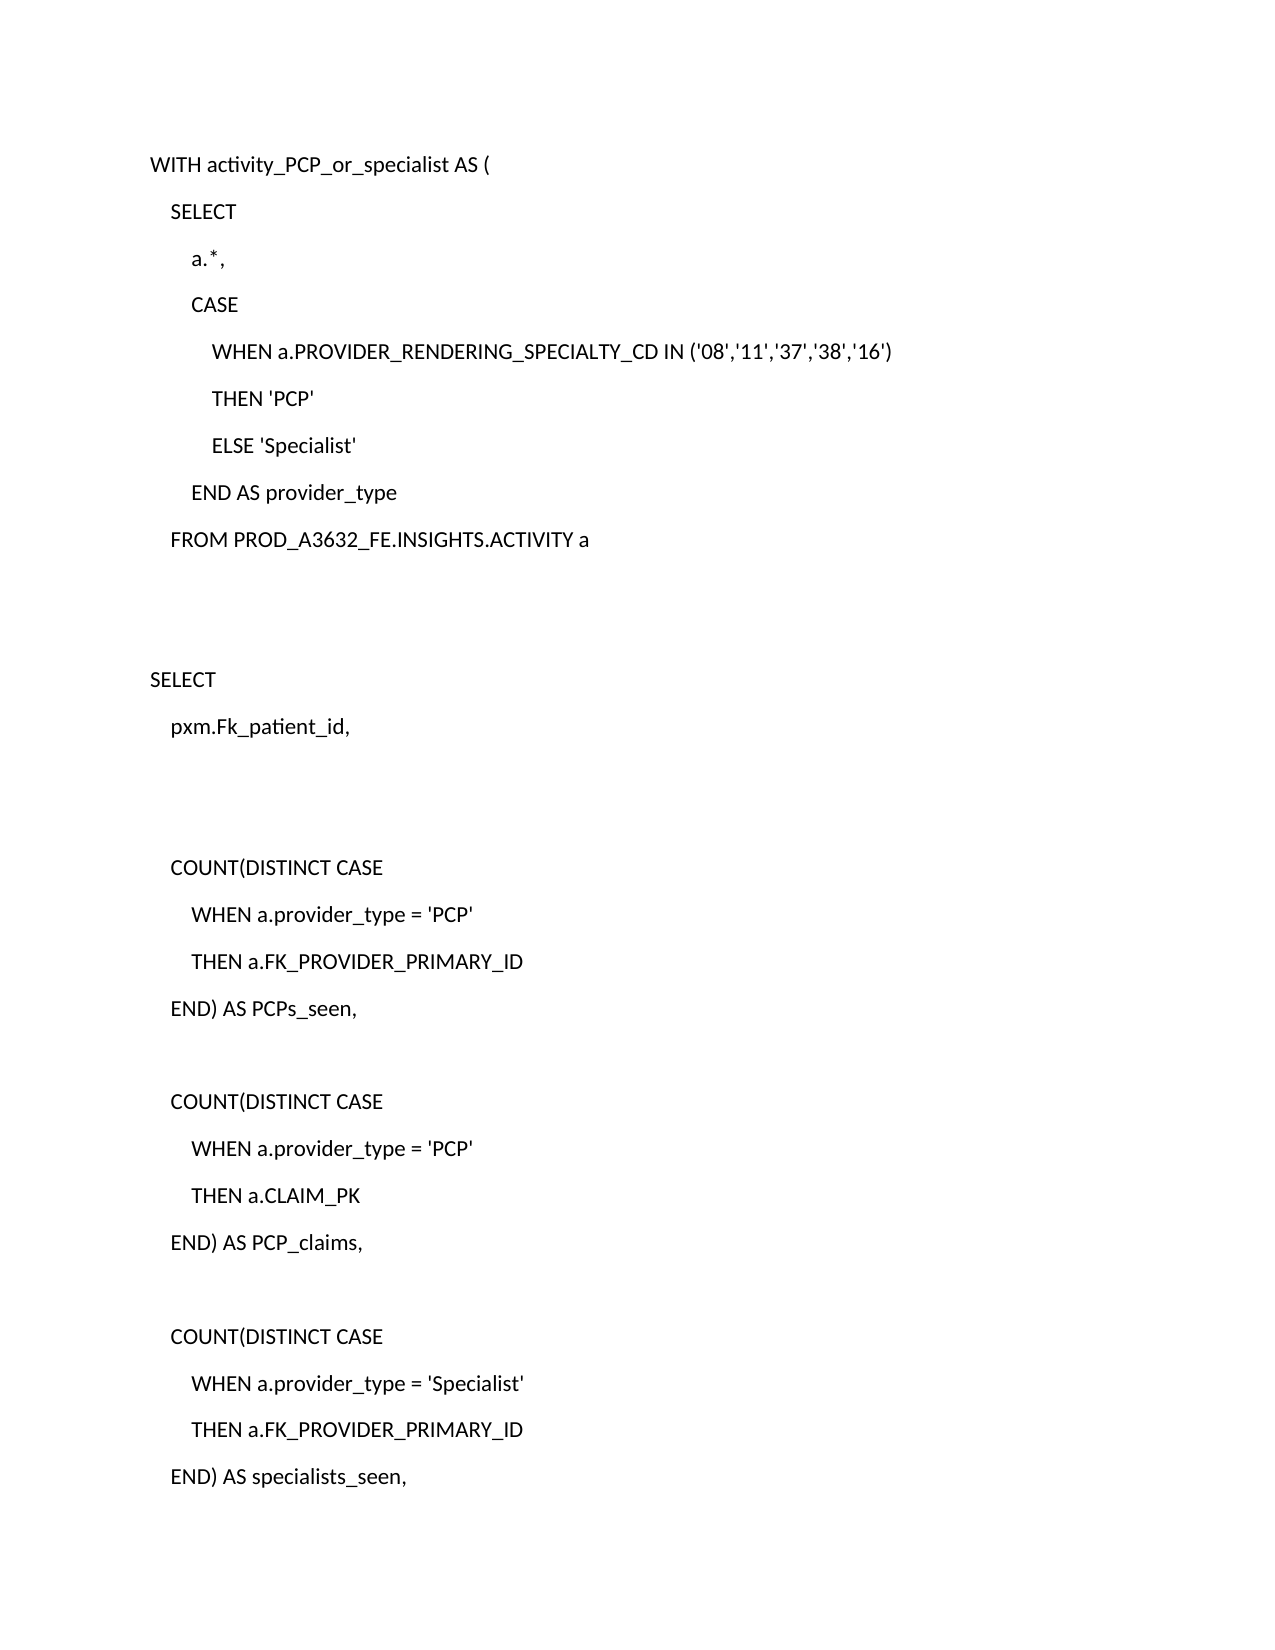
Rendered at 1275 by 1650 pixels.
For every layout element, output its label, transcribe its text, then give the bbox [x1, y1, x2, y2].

text THEN a.FK_PROVIDER_PRIMARY_ID [150, 1416, 1125, 1444]
text COUNT(DISTINCT CASE [150, 1087, 1125, 1116]
text CASE [150, 291, 1125, 319]
text END) AS specialists_seen, [150, 1462, 1125, 1491]
text WITH activity_PCP_or_specialist AS ( [150, 150, 1125, 178]
text FROM PROD_A3632_FE.INSIGHTS.ACTIVITY a [150, 525, 1125, 553]
text a.*, [150, 244, 1125, 272]
text COUNT(DISTINCT CASE [150, 1322, 1125, 1350]
text SELECT [150, 666, 1125, 694]
text pxm.Fk_patient_id, [150, 712, 1125, 741]
text ELSE 'Specialist' [150, 431, 1125, 459]
text THEN a.FK_PROVIDER_PRIMARY_ID [150, 947, 1125, 975]
text END) AS PCPs_seen, [150, 994, 1125, 1022]
text END) AS PCP_claims, [150, 1228, 1125, 1256]
text WHEN a.provider_type = 'Specialist' [150, 1369, 1125, 1397]
text COUNT(DISTINCT CASE [150, 853, 1125, 881]
text END AS provider_type [150, 478, 1125, 506]
text WHEN a.provider_type = 'PCP' [150, 900, 1125, 928]
text SELECT [150, 197, 1125, 225]
text THEN 'PCP' [150, 384, 1125, 412]
text WHEN a.provider_type = 'PCP' [150, 1134, 1125, 1162]
text THEN a.CLAIM_PK [150, 1181, 1125, 1209]
text WHEN a.PROVIDER_RENDERING_SPECIALTY_CD IN ('08','11','37','38','16') [150, 337, 1125, 366]
